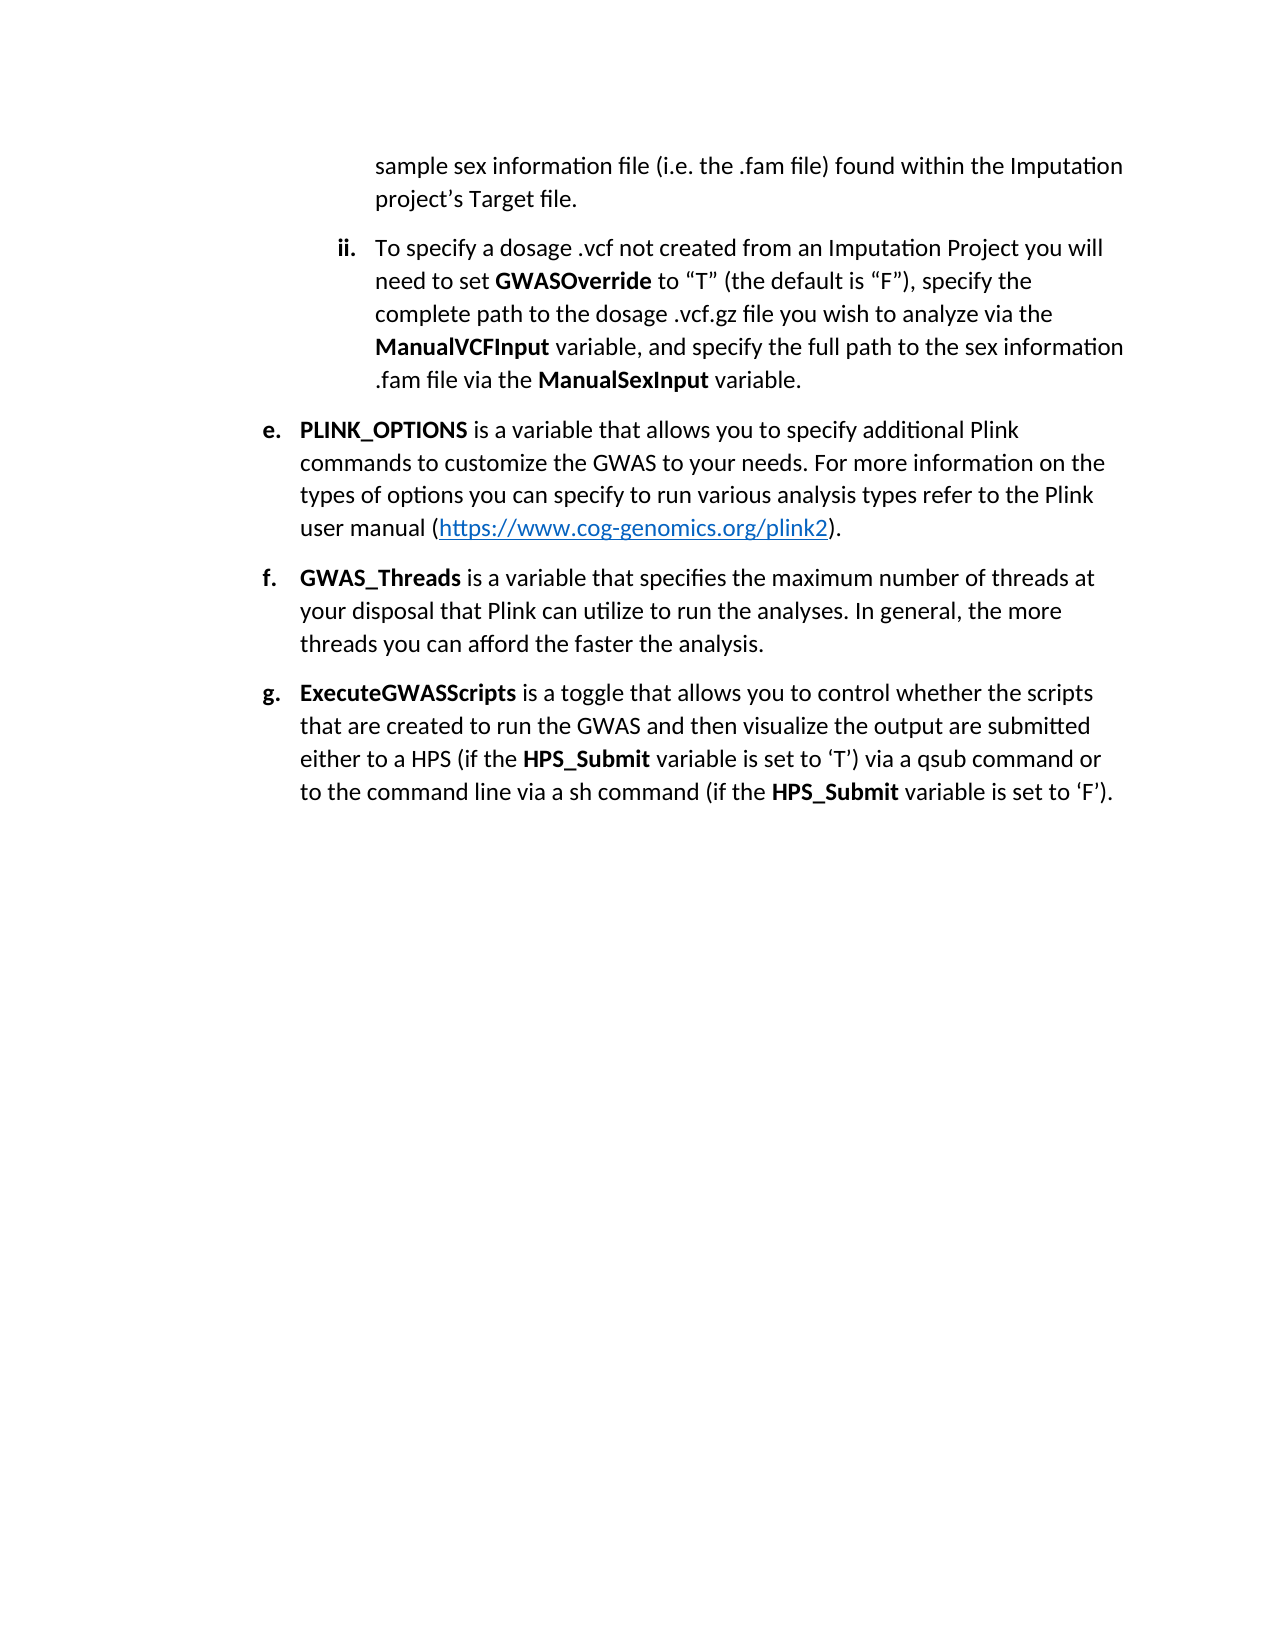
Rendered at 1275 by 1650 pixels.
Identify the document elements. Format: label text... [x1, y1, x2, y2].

list ExecuteGWASScripts is a toggle that allows you to control whether the scripts that are created to run the GWAS and then visualize the output are submitted either to a HPS (if the HPS_Submit variable is set to ‘T’) via a qsub command or to the command line via a sh command (if the HPS_Submit variable is set to ‘F’). [262, 677, 1125, 807]
list To specify a dosage .vcf not created from an Imputation Project you will need to set GWASOverride to “T” (the default is “F”), specify the complete path to the dosage .vcf.gz file you wish to analyze via the ManualVCFInput variable, and specify the full path to the sex information .fam file via the ManualSexInput variable. [356, 232, 1125, 395]
list PLINK_OPTIONS is a variable that allows you to specify additional Plink commands to customize the GWAS to your needs. For more information on the types of options you can specify to run various analysis types refer to the Plink user manual (https://www.cog-genomics.org/plink2). [262, 414, 1125, 543]
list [356, 150, 1125, 213]
list GWAS_Threads is a variable that specifies the maximum number of threads at your disposal that Plink can utilize to run the analyses. In general, the more threads you can afford the faster the analysis. [262, 562, 1125, 658]
